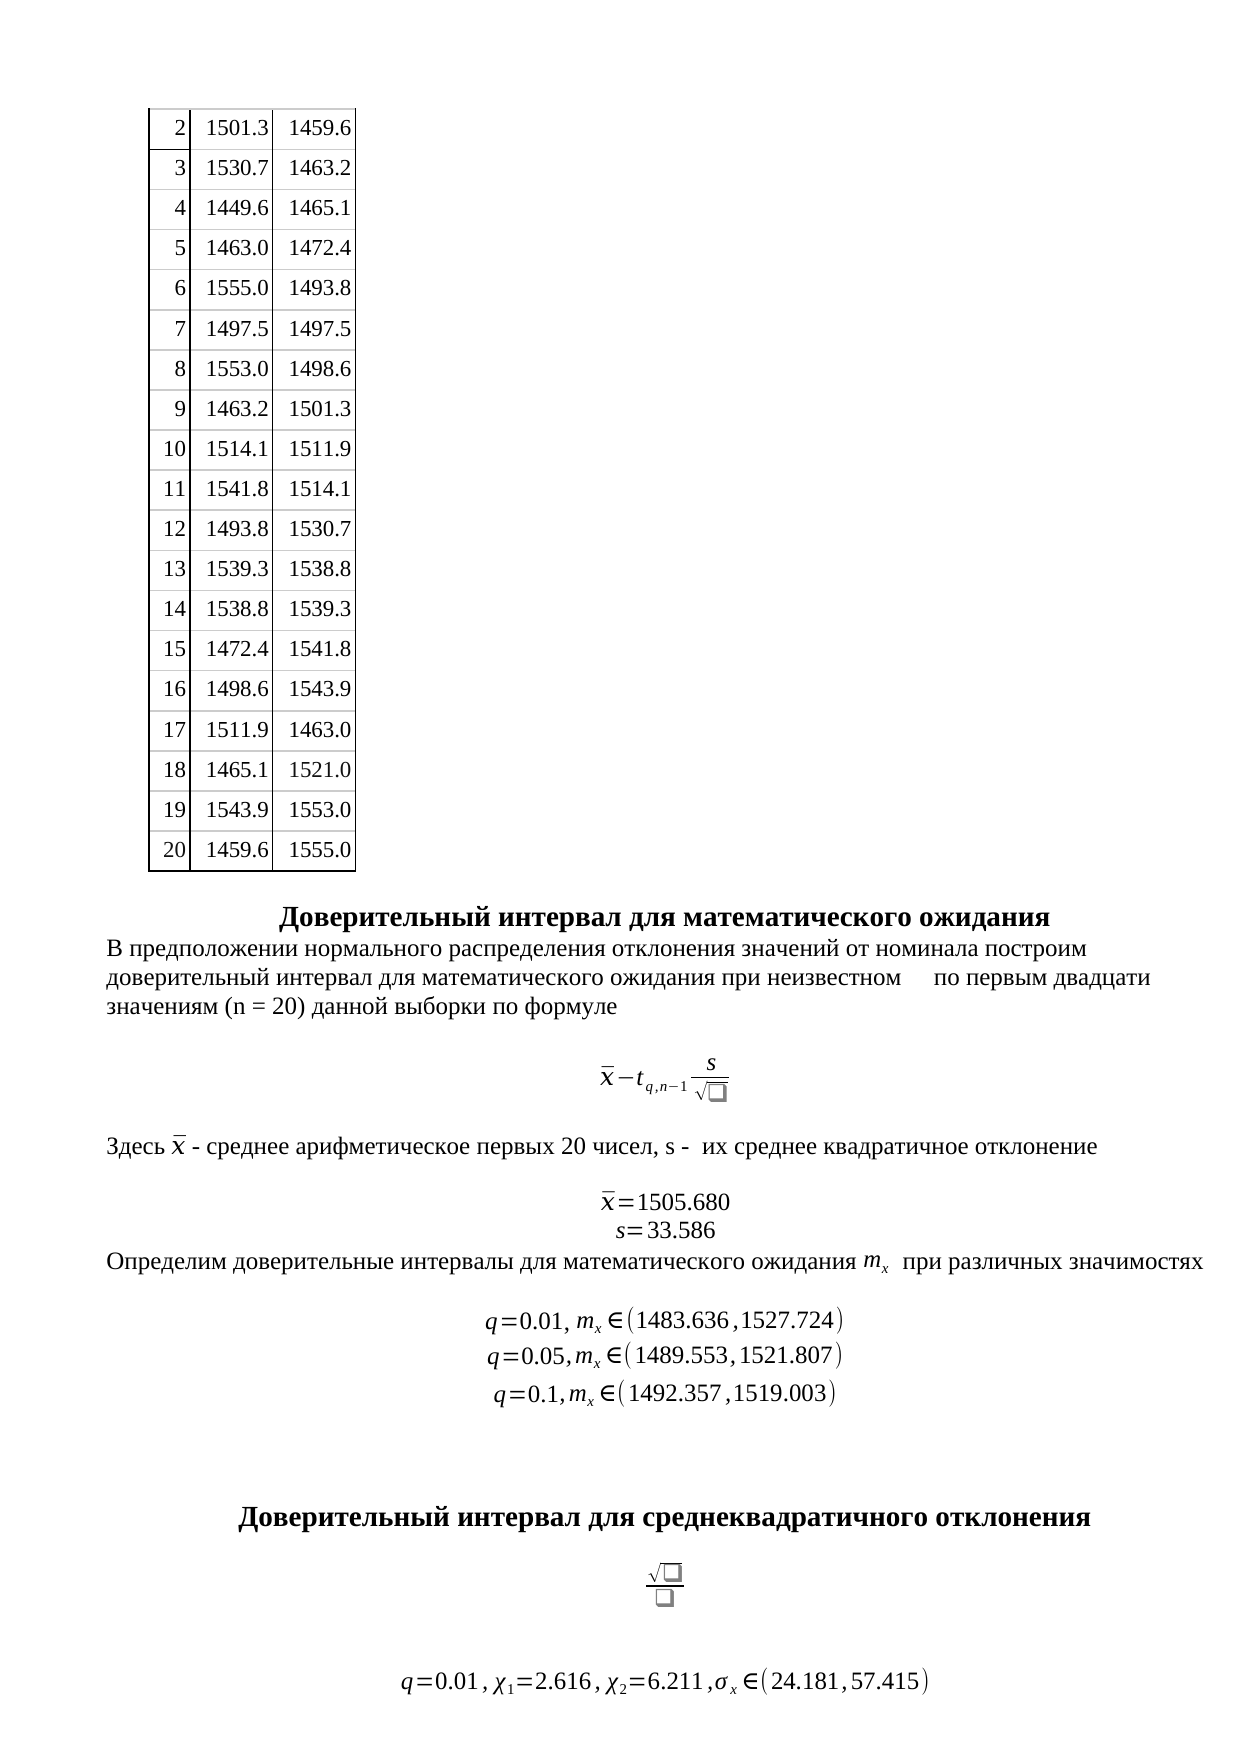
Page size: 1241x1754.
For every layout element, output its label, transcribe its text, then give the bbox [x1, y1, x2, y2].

table_cell 10 [150, 431, 189, 469]
table_cell 1555.0 [273, 832, 355, 870]
table_cell 1463.2 [273, 150, 355, 188]
table_cell 1472.4 [273, 230, 355, 269]
table_cell 1472.4 [191, 631, 272, 670]
table_cell 1555.0 [191, 270, 272, 309]
table_cell 1514.1 [191, 431, 272, 469]
table_cell 1511.9 [191, 712, 272, 750]
table_cell 17 [150, 712, 189, 750]
table_cell 1501.3 [191, 110, 272, 148]
table_cell 1459.6 [191, 832, 272, 870]
subtitle Доверительный интервал для математического ожидания [106, 899, 1223, 932]
table_cell 12 [150, 511, 189, 549]
table_cell 7 [150, 311, 189, 349]
table_cell 1514.1 [273, 471, 355, 509]
table_cell 1530.7 [191, 150, 272, 188]
table_cell 1530.7 [273, 511, 355, 549]
table_cell 1493.8 [273, 270, 355, 309]
table_cell 5 [150, 230, 189, 269]
text Здесь 𝑥̅ - среднее арифметическое первых 20 чисел, s - их среднее квадратичное отклонение [106, 1131, 1223, 1160]
table_cell 1543.9 [191, 792, 272, 830]
table_cell 1497.5 [273, 311, 355, 349]
table_cell 1541.8 [191, 471, 272, 509]
table_cell 1511.9 [273, 431, 355, 469]
table_cell 1539.3 [191, 551, 272, 589]
table_cell 9 [150, 391, 189, 429]
table_cell 1463.0 [273, 712, 355, 750]
table_cell 4 [150, 190, 189, 229]
table_cell 20 [150, 832, 189, 870]
text В предположении нормального распределения отклонения значений от номинала построим доверительный интервал для математического ожидания при неизвестном 𝜎 по первым двадцати значениям (n = 20) данной выборки по формуле [106, 933, 1223, 1019]
table_cell 1465.1 [273, 190, 355, 229]
table_cell 1449.6 [191, 190, 272, 229]
table_cell 1493.8 [191, 511, 272, 549]
table_cell 1553.0 [191, 351, 272, 389]
table_cell 1521.0 [273, 752, 355, 790]
table_cell 1539.3 [273, 591, 355, 630]
table_cell 3 [150, 150, 189, 188]
table_cell 1463.0 [191, 230, 272, 269]
table_cell 2 [150, 110, 189, 148]
text , [106, 1305, 1223, 1337]
table_cell 1497.5 [191, 311, 272, 349]
table_cell 1465.1 [191, 752, 272, 790]
table_cell 1541.8 [273, 631, 355, 670]
table_cell 18 [150, 752, 189, 790]
text Определим доверительные интервалы для математического ожидания при различных значимостях [106, 1245, 1223, 1277]
table_cell 19 [150, 792, 189, 830]
table_cell 1543.9 [273, 671, 355, 710]
table_cell 14 [150, 591, 189, 630]
table_cell 1501.3 [273, 391, 355, 429]
table_cell 1498.6 [191, 671, 272, 710]
table_cell 1498.6 [273, 351, 355, 389]
table_cell 1538.8 [191, 591, 272, 630]
table_cell 16 [150, 671, 189, 710]
table_cell 6 [150, 270, 189, 309]
table_cell 8 [150, 351, 189, 389]
table_cell 1553.0 [273, 792, 355, 830]
table_cell 13 [150, 551, 189, 589]
table_cell 1463.2 [191, 391, 272, 429]
table_cell 11 [150, 471, 189, 509]
table_cell 1459.6 [273, 110, 355, 148]
subtitle Доверительный интервал для среднеквадратичного отклонения [106, 1499, 1223, 1533]
table_cell 15 [150, 631, 189, 670]
table_cell 1538.8 [273, 551, 355, 589]
